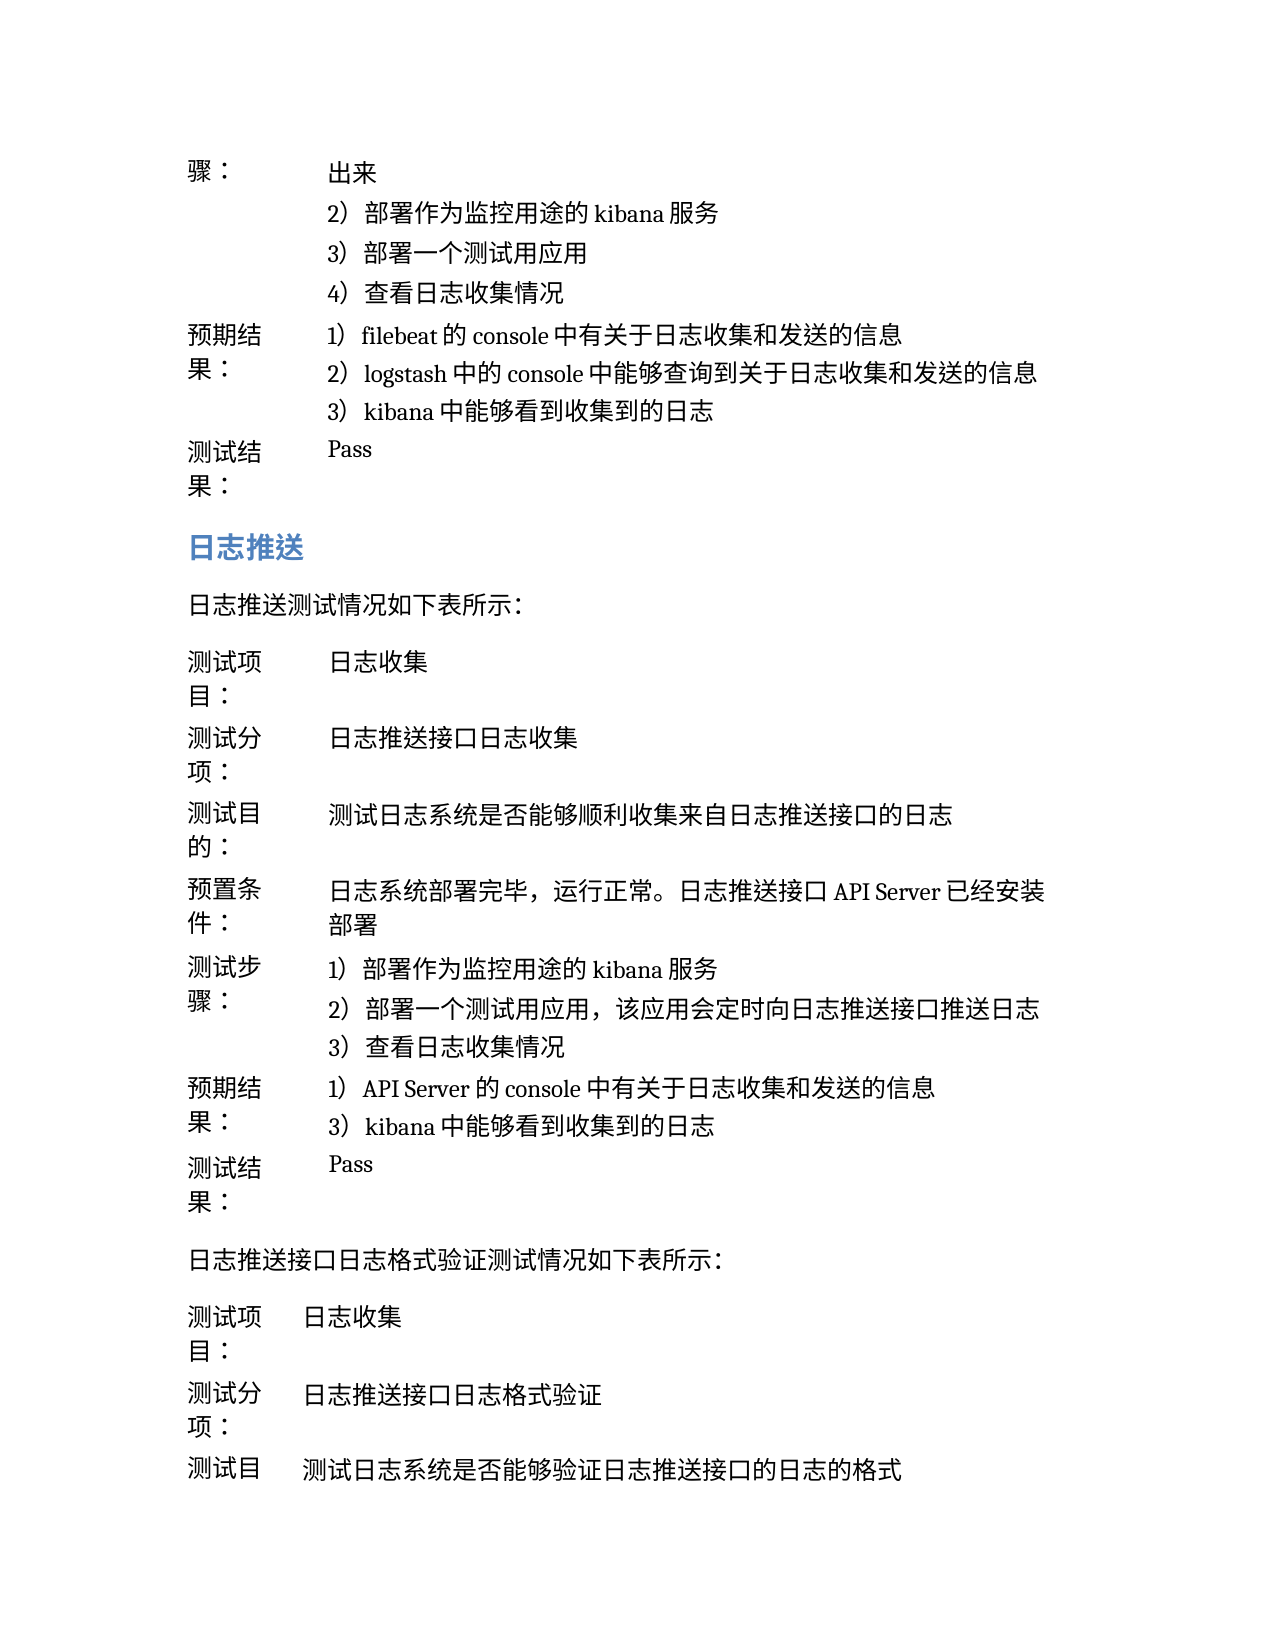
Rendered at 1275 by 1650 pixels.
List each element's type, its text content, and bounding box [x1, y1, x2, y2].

table_header 日志收集 [317, 641, 1076, 716]
table_cell Pass [316, 431, 1076, 507]
subtitle 日志推送 [187, 527, 1087, 567]
table_cell 测试结果： [176, 431, 316, 507]
table_cell 测试结果： [176, 1146, 317, 1222]
table_cell 测试步骤： [176, 150, 316, 314]
table_header 测试项目： [176, 641, 317, 716]
table_cell 测试目的： [176, 1447, 291, 1491]
table_cell 日志系统部署完毕，运行正常。日志推送接口API Server已经安装部署 [317, 868, 1076, 946]
table_cell 日志推送接口日志收集 [317, 716, 1076, 792]
table_cell 预期结果： [176, 314, 316, 431]
table_header 日志收集 [291, 1296, 1076, 1371]
table_cell 测试日志系统是否能够顺利收集来自日志推送接口的日志 [317, 792, 1076, 868]
table_header 测试项目： [176, 1296, 291, 1371]
table_cell 测试分项： [176, 716, 317, 792]
text 日志推送测试情况如下表所示： [187, 586, 1087, 622]
table_cell 测试目的： [176, 792, 317, 868]
table_cell 预期结果： [176, 1067, 317, 1146]
table_cell 1）filebeat的console中有关于日志收集和发送的信息 2）logstash中的console中能够查询到关于日志收集和发送的信息 3）kibana中能够看到收集到的日志 [316, 314, 1076, 431]
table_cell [316, 150, 1076, 314]
table_cell 预置条件： [176, 868, 317, 946]
table_cell 测试分项： [176, 1371, 291, 1447]
table_cell 测试步骤： [176, 946, 317, 1067]
text 日志推送接口日志格式验证测试情况如下表所示： [187, 1241, 1087, 1277]
table_cell 日志推送接口日志格式验证 [291, 1371, 1076, 1447]
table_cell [291, 1447, 1076, 1491]
table_cell 1）API Server的console中有关于日志收集和发送的信息 3）kibana中能够看到收集到的日志 [317, 1067, 1076, 1146]
table_cell 1）部署作为监控用途的kibana服务 2）部署一个测试用应用，该应用会定时向日志推送接口推送日志 3）查看日志收集情况 [317, 946, 1076, 1067]
table_cell Pass [317, 1146, 1076, 1222]
